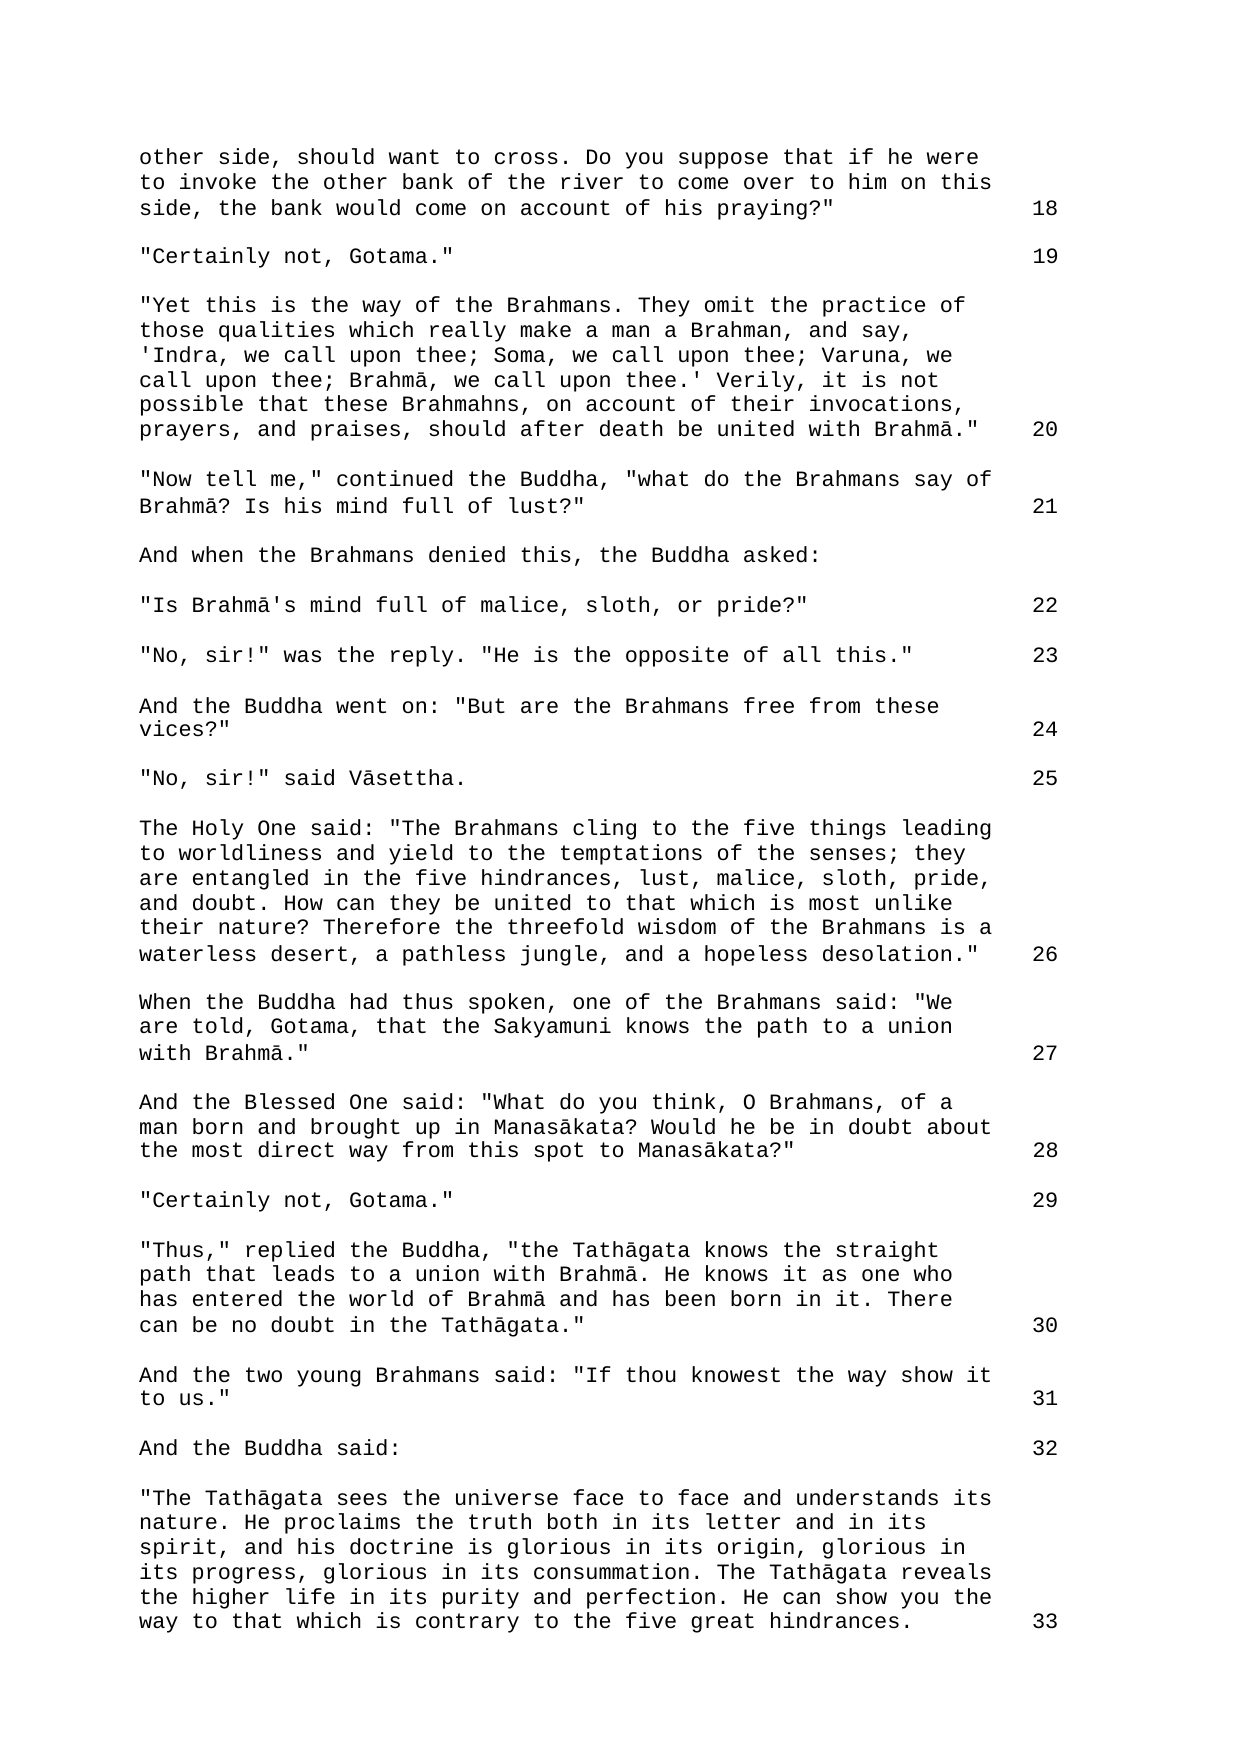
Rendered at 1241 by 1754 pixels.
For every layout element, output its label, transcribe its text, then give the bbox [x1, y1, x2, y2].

text "Is Brahmā's mind full of malice, sloth, or pride?" 22 [139, 594, 1069, 619]
text "Certainly not, Gotama." 29 [139, 1189, 1069, 1214]
text "No, sir!" said Vāsettha. 25 [139, 767, 1069, 792]
text other side, should want to cross. Do you suppose that if he were to invoke the other bank of the river to come over to him on this [139, 146, 994, 196]
text "No, sir!" was the reply. "He is the opposite of all this." 23 [139, 644, 1069, 668]
text vices?" 24 [139, 718, 1069, 743]
text "Yet this is the way of the Brahmans. They omit the practice of those qualities which really make a man a Brahman, and say, 'Indra, we call upon thee; Soma, we call upon thee; Varuna, we call upon thee; Brahmā, we call upon thee.' Verily, it is not possible that these Brahmahns, on account of their invocations, [139, 294, 968, 418]
text And the Buddha went on: "But are the Brahmans free from these [139, 693, 1069, 718]
text The Holy One said: "The Brahmans cling to the five things leading to worldliness and yield to the temptations of the senses; they are entangled in the five hindrances, lust, malice, sloth, pride, and doubt. How can they be united to that which is most unlike their nature? Therefore the threefold wisdom of the Brahmans is a [139, 817, 994, 941]
text And the Blessed One said: "What do you think, O Brahmans, of a [139, 1090, 1069, 1115]
text side, the bank would come on account of his praying?" 18 [139, 196, 1069, 220]
text can be no doubt in the Tathāgata." 30 [139, 1313, 1069, 1338]
text "Thus," replied the Buddha, "the Tathāgata knows the straight path that leads to a union with Brahmā. He knows it as one who has entered the world of Brahmā and has been born in it. There [139, 1239, 954, 1313]
text And the two young Brahmans said: "If thou knowest the way show it [139, 1363, 1069, 1387]
text the most direct way from this spot to Manasākata?" 28 [139, 1139, 1069, 1164]
text When the Buddha had thus spoken, one of the Brahmans said: "We are told, Gotama, that the Sakyamuni knows the path to a union [139, 991, 954, 1041]
text "Now tell me," continued the Buddha, "what do the Brahmans say of Brahmā? Is his mind full of lust?" 21 [139, 468, 1058, 520]
text with Brahmā." 27 [139, 1041, 1069, 1065]
text man born and brought up in Manasākata? Would he be in doubt about [139, 1115, 1069, 1139]
text "Certainly not, Gotama." 19 [139, 245, 1069, 270]
text And when the Brahmans denied this, the Buddha asked: [139, 544, 1069, 569]
text And the Buddha said: 32 [139, 1437, 1069, 1462]
text prayers, and praises, should after death be united with Brahmā." 20 [139, 418, 1069, 443]
text waterless desert, a pathless jungle, and a hopeless desolation." 26 [139, 941, 1069, 966]
text way to that which is contrary to the five great hindrances. 33 [139, 1611, 1069, 1636]
text "The Tathāgata sees the universe face to face and understands its nature. He proclaims the truth both in its letter and in its spirit, and his doctrine is glorious in its origin, glorious in its progress, glorious in its consummation. The Tathāgata reveals the higher life in its purity and perfection. He can show you the [139, 1487, 994, 1611]
text to us." 31 [139, 1387, 1069, 1412]
